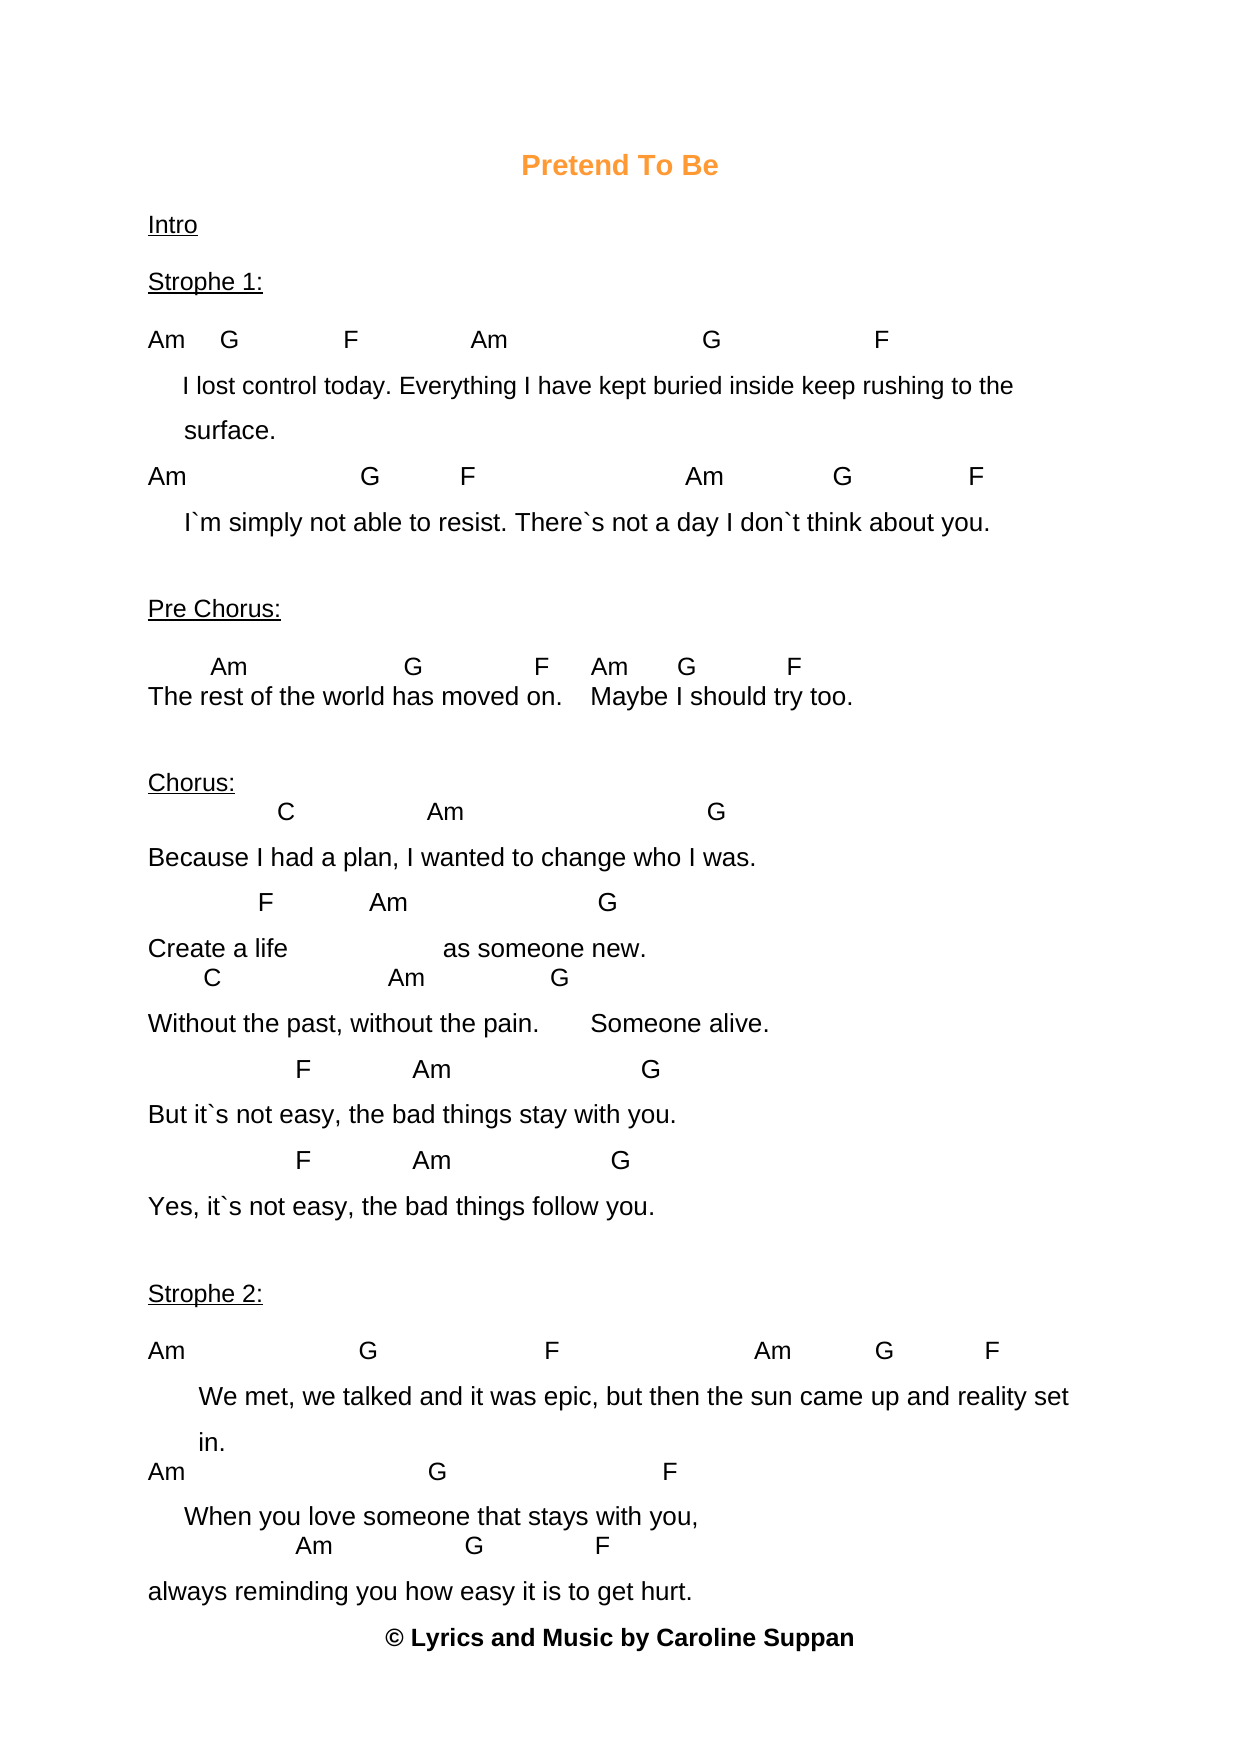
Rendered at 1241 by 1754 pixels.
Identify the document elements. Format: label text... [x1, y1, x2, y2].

text Am G F Am G F [148, 445, 1093, 491]
text Because I had a plan, I wanted to change who I was. [148, 826, 1093, 871]
text Strophe 2: [148, 1278, 1093, 1307]
text Pre Chorus: [148, 594, 1093, 623]
text Chorus: [148, 768, 1093, 797]
text The rest of the world has moved on. Maybe I should try too. [148, 681, 1093, 711]
text When you love someone that stays with you, [148, 1485, 1093, 1531]
text C Am G [148, 963, 1093, 992]
text F Am G [148, 871, 1093, 917]
text Pretend To Be [148, 148, 1093, 181]
text Without the past, without the pain. Someone alive. [148, 992, 1093, 1038]
text Create a life as someone new. [148, 917, 1093, 963]
text always reminding you how easy it is to get hurt. [148, 1560, 1093, 1606]
text Am G F [148, 1456, 1093, 1485]
text Am G F Am G F [148, 325, 1093, 354]
text F Am G [148, 1038, 1093, 1083]
text in. [148, 1411, 1093, 1456]
text But it`s not easy, the bad things stay with you. [148, 1083, 1093, 1129]
text We met, we talked and it was epic, but then the sun came up and reality set [148, 1365, 1093, 1411]
text I lost control today. Everything I have kept buried inside keep rushing to the [148, 354, 1093, 399]
text C Am G [148, 797, 1093, 826]
text Am G F Am G F [148, 1336, 1093, 1365]
text Strophe 1: [148, 267, 1093, 296]
text Am G F Am G F [148, 652, 1093, 681]
text surface. [148, 399, 1093, 445]
text Yes, it`s not easy, the bad things follow you. [148, 1175, 1093, 1221]
text Intro [148, 210, 1093, 239]
text I`m simply not able to resist. There`s not a day I don`t think about you. [148, 491, 1093, 537]
text Am G F [148, 1531, 1093, 1560]
text F Am G [148, 1129, 1093, 1175]
